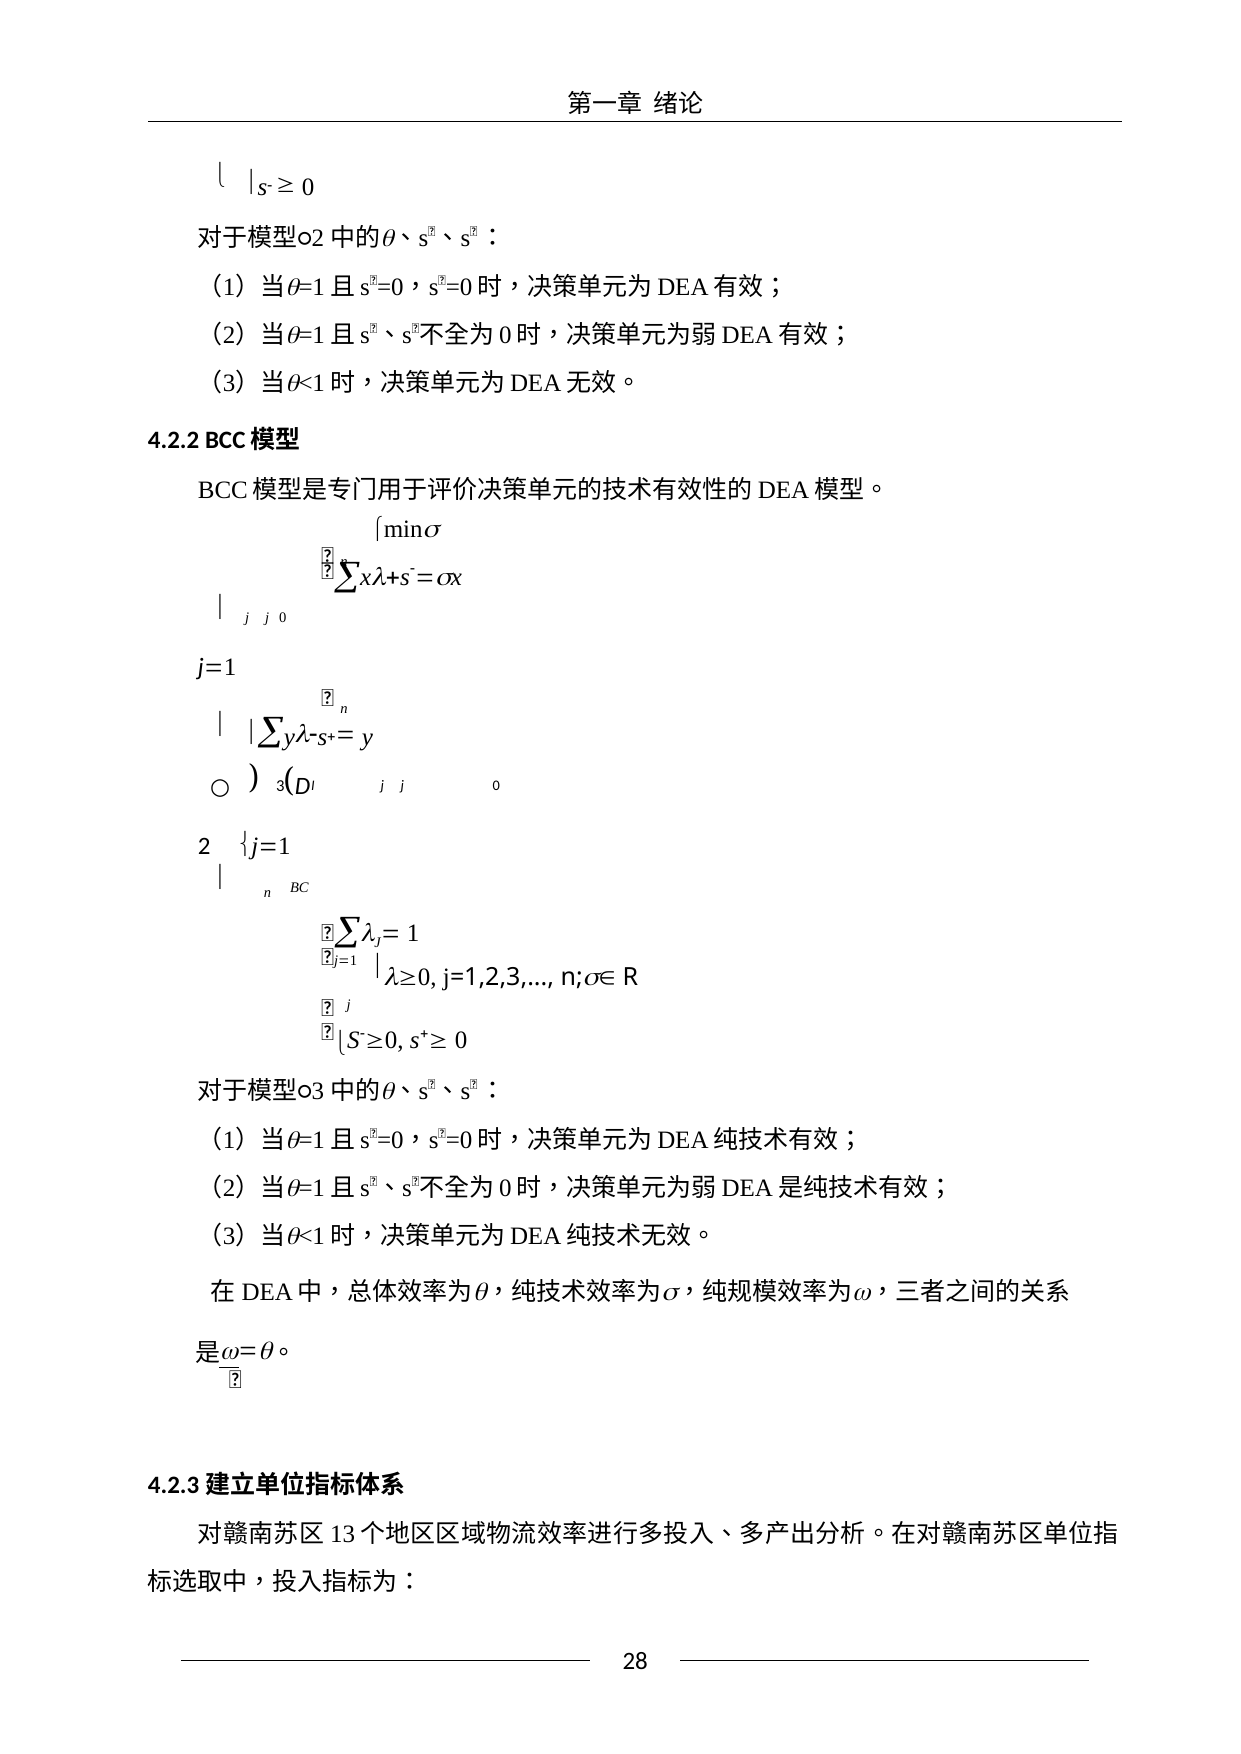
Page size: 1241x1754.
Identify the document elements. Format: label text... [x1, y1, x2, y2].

text j1 [321, 949, 1122, 969]
text （2）当=1且s、s不全为0时，决策单元为弱DEA有效； [148, 301, 1122, 350]
text s  0 [148, 161, 1122, 205]
text min [321, 515, 1122, 546]
text 在 DEA 中，总体效率为，纯技术效率为，纯规模效率为，三者之间的关系 [210, 1256, 1122, 1324]
text  n [321, 546, 1122, 569]
text 对赣南苏区13个地区区域物流效率进行多投入、多产出分析。在对赣南苏区单位指标选取中，投入指标为： [148, 1500, 1122, 1597]
text BC [148, 860, 1122, 904]
text 是。 [148, 1324, 1122, 1368]
text （3）当<1时，决策单元为DEA纯技术无效。 [148, 1203, 1122, 1251]
text j j 0 [148, 590, 1122, 634]
text xsx [321, 569, 1122, 590]
text S0, s 0 [321, 1014, 1122, 1058]
text ○3DI j j 0 [210, 759, 1122, 812]
text （1）当=1且s=0，s=0时，决策单元为DEA有效； [148, 253, 1122, 301]
subtitle 4.2.2 BCC模型 [148, 422, 1122, 456]
text （1）当=1且s=0，s=0时，决策单元为DEA纯技术有效； [148, 1106, 1122, 1154]
text （2）当=1且s、s不全为0时，决策单元为弱DEA是纯技术有效； [148, 1154, 1122, 1203]
text  [229, 1368, 1122, 1394]
text  n [321, 682, 1122, 712]
text j1 [148, 634, 1122, 682]
text 2 j1 [148, 812, 1122, 860]
text ys y [148, 712, 1122, 756]
text 对于模型○2 中的、s、s ： [148, 205, 1122, 253]
text  j [321, 990, 1122, 1014]
text BCC模型是专门用于评价决策单元的技术有效性的DEA模型。 [148, 456, 1122, 504]
text 0, j=1,2,3,..., n; R [321, 969, 1122, 990]
text 对于模型○3 中的、s、s ： [148, 1058, 1122, 1106]
text J 1 [321, 911, 1122, 949]
text （3）当<1时，决策单元为DEA无效。 [148, 350, 1122, 398]
subtitle 4.2.3 建立单位指标体系 [148, 1466, 1122, 1500]
